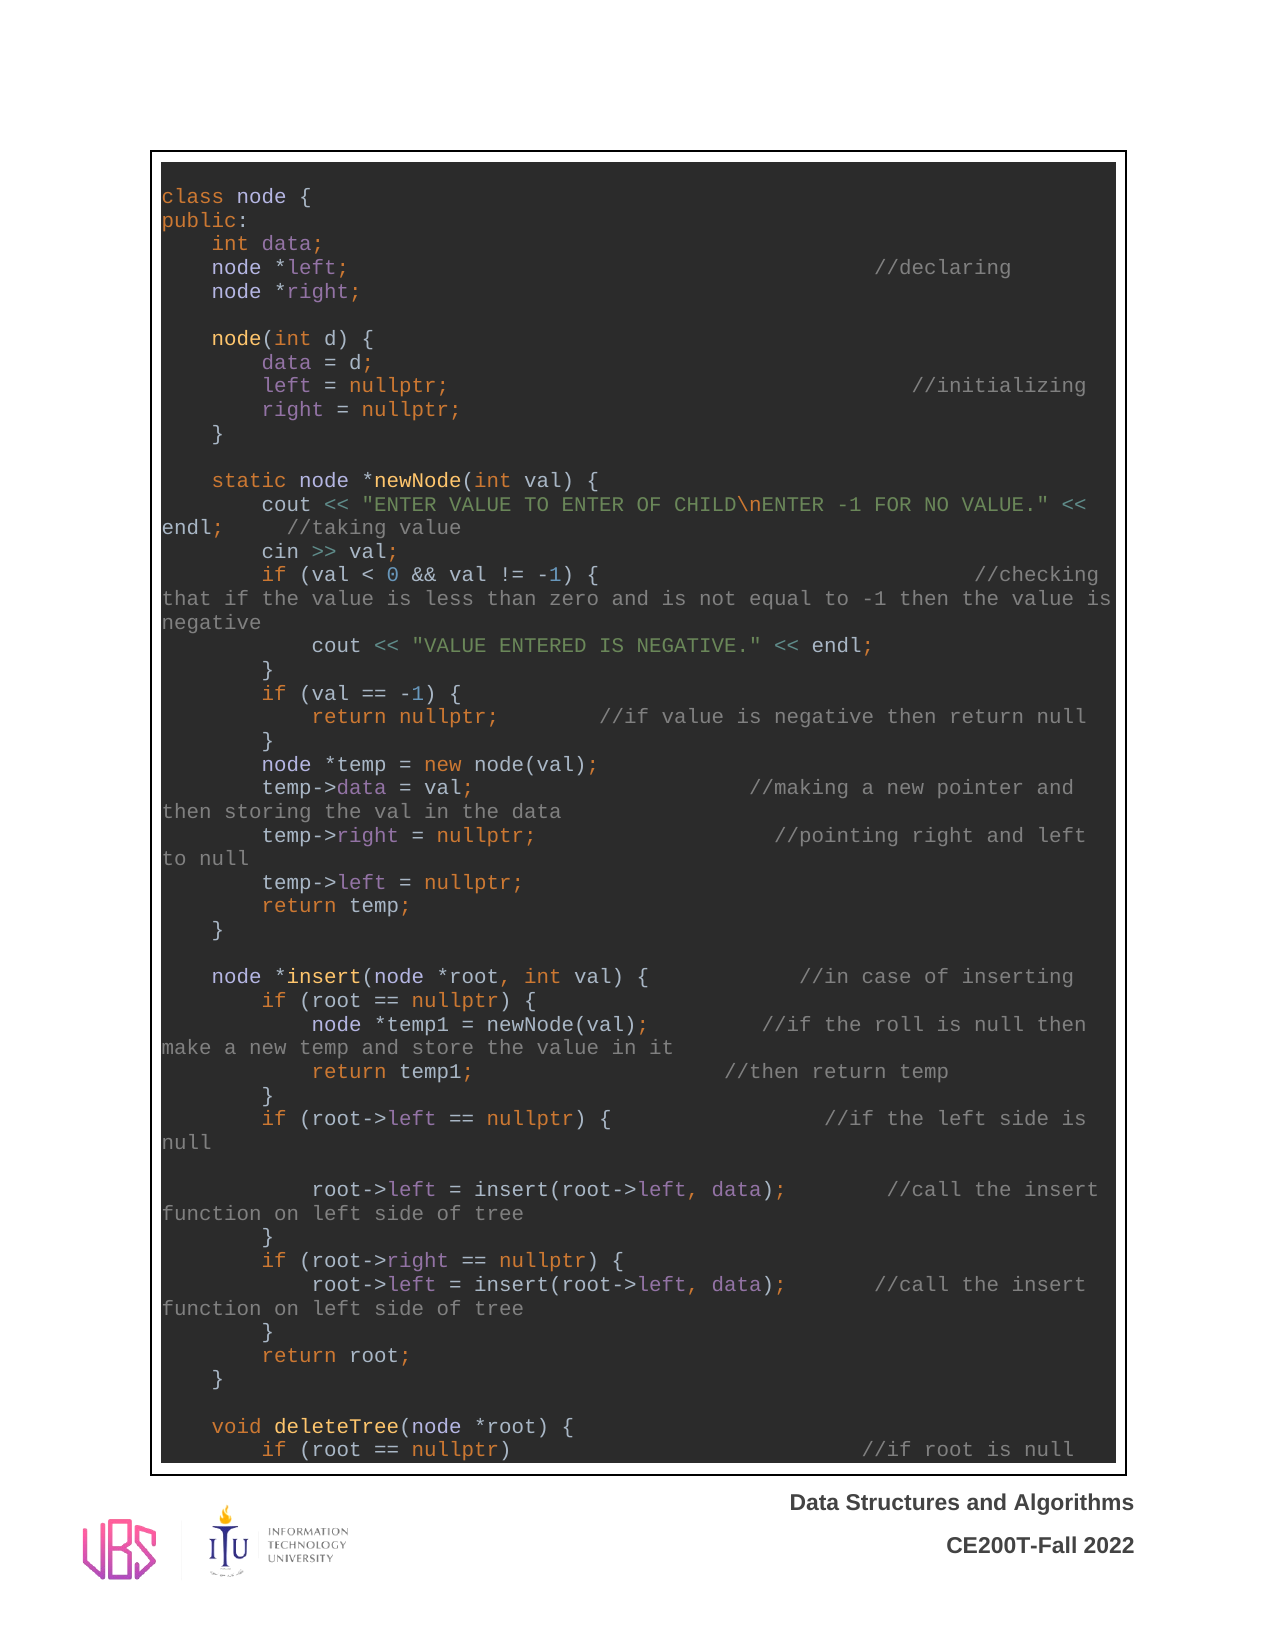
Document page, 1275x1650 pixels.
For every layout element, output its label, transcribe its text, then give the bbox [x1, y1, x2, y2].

picture [82, 1503, 348, 1582]
